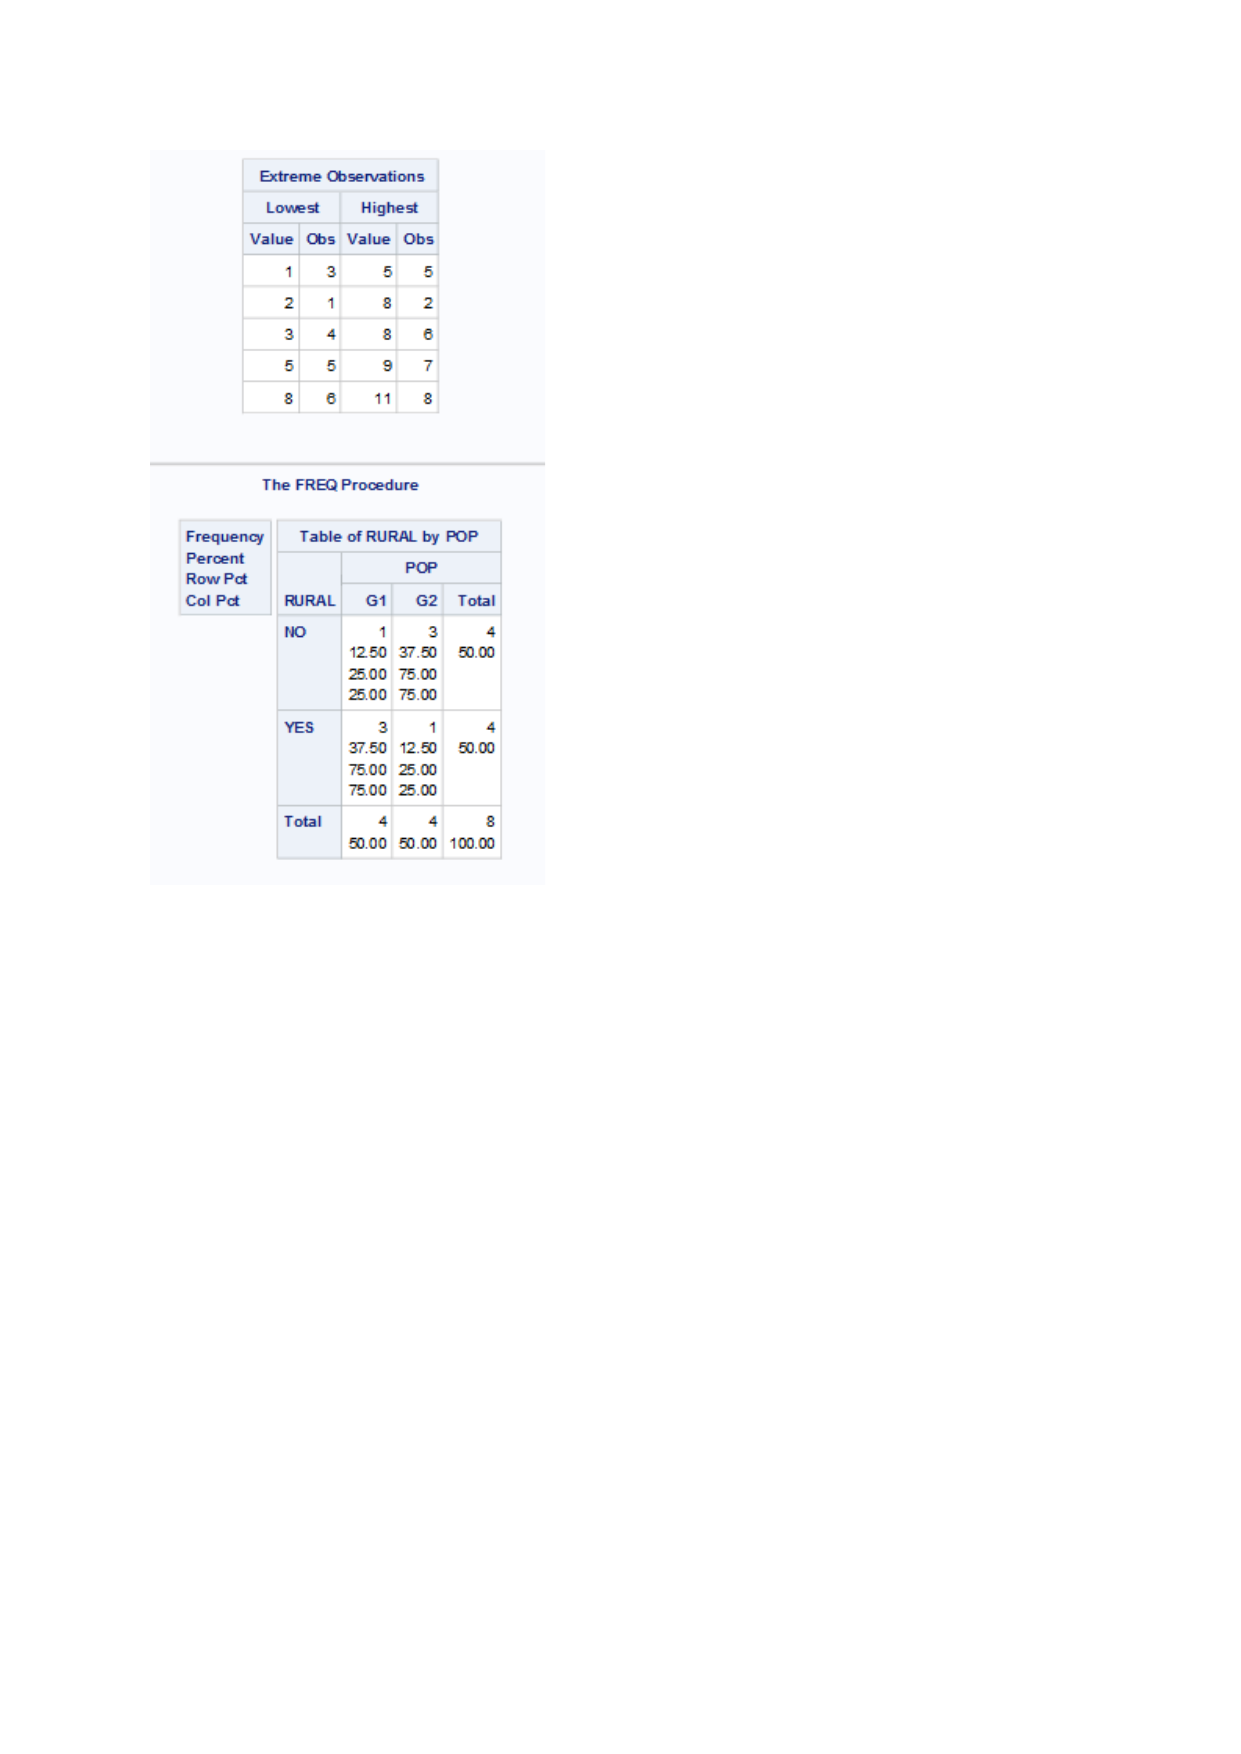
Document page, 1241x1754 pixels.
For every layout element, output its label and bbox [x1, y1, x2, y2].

picture [150, 150, 546, 885]
